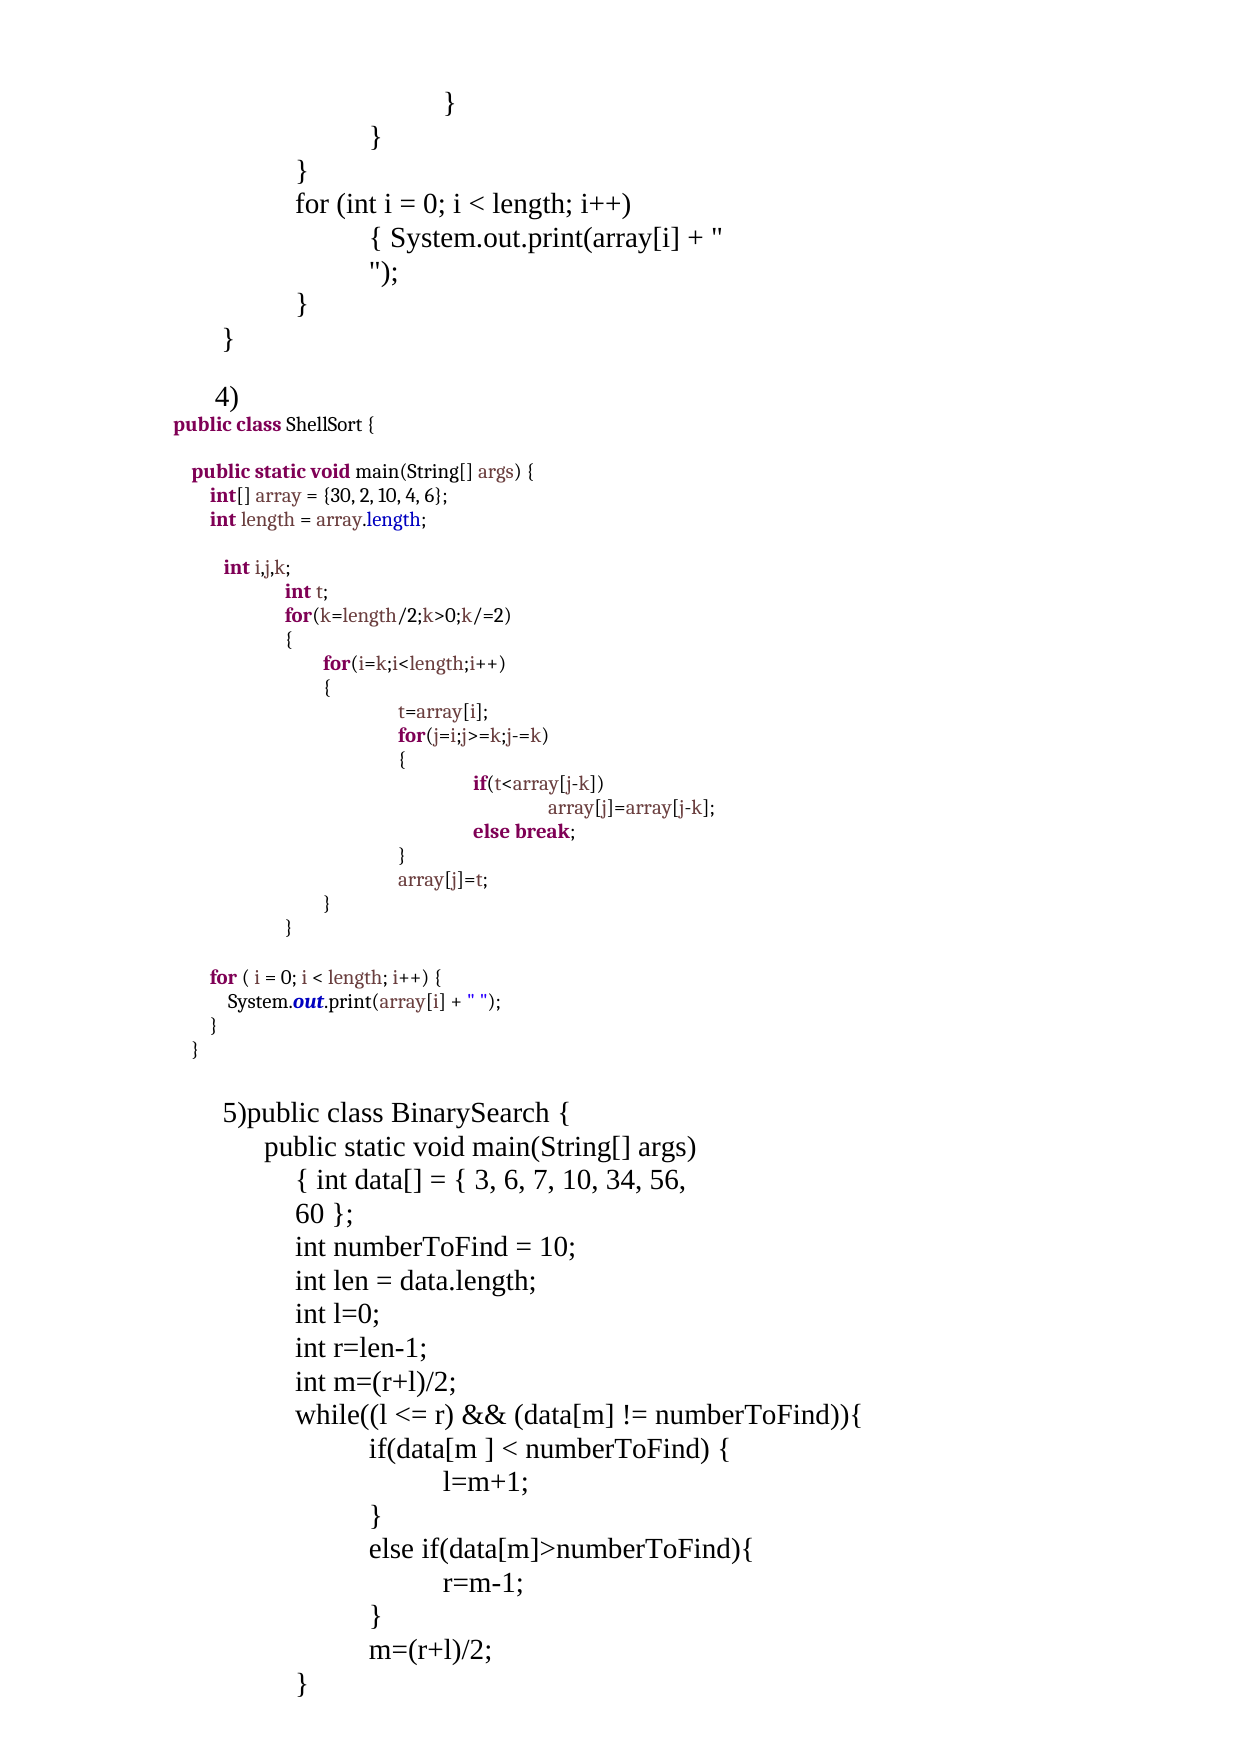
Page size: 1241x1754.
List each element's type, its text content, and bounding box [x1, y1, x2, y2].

text public class ShellSort { [173, 412, 1121, 436]
text { [173, 748, 1121, 772]
text int numberToFind = 10; int len = data.length; [295, 1229, 578, 1297]
text } [295, 287, 1121, 321]
text array[j]=array[j-k]; [173, 796, 1121, 819]
text for(k=length/2;k>0;k/=2) [173, 604, 1121, 628]
text 4) [173, 379, 1121, 412]
text } [295, 1666, 1121, 1699]
text public static void main(String[] args) { [173, 460, 1121, 484]
text } [221, 321, 1121, 354]
text for (int i = 0; i < length; i++) { System.out.print(array[i] + " "); [295, 187, 740, 287]
text t=array[i]; [173, 700, 1121, 724]
text } [443, 86, 1121, 119]
text } [369, 1498, 1121, 1532]
text int[] array = {30, 2, 10, 4, 6}; [173, 484, 1121, 508]
text } [369, 119, 1121, 153]
text array[j]=t; [173, 867, 1121, 891]
text } [173, 1014, 1121, 1038]
text 5)public class BinarySearch { [222, 1095, 1121, 1129]
text l=m+1; [443, 1464, 1121, 1498]
text else break; [173, 819, 1121, 843]
text } [173, 915, 1121, 939]
text int r=len-1; int m=(r+l)/2; [295, 1330, 458, 1397]
text int length = array.length; [173, 508, 1121, 532]
text } [173, 1038, 1121, 1062]
text { [173, 628, 1121, 652]
text } [369, 1599, 1121, 1632]
text } [173, 843, 1121, 867]
text } [173, 891, 1121, 915]
text while((l <= r) && (data[m] != numberToFind)){ if(data[m ] < numberToFind) { [295, 1397, 865, 1464]
text for(j=i;j>=k;j-=k) [173, 724, 1121, 748]
text if(t<array[j-k]) [173, 772, 1121, 796]
text int l=0; [295, 1297, 1121, 1330]
text int t; [173, 580, 1121, 604]
text else if(data[m]>numberToFind){ r=m-1; [369, 1532, 755, 1599]
text } [295, 153, 1121, 186]
text { [173, 676, 1121, 700]
text int i,j,k; [173, 556, 1121, 580]
text System.out.print(array[i] + " "); [173, 990, 1121, 1014]
text m=(r+l)/2; [369, 1632, 1121, 1666]
text for(i=k;i<length;i++) [173, 652, 1121, 676]
text public static void main(String[] args) { int data[] = { 3, 6, 7, 10, 34, 56, 60 }; [264, 1129, 732, 1229]
text for ( i = 0; i < length; i++) { [173, 966, 1121, 990]
